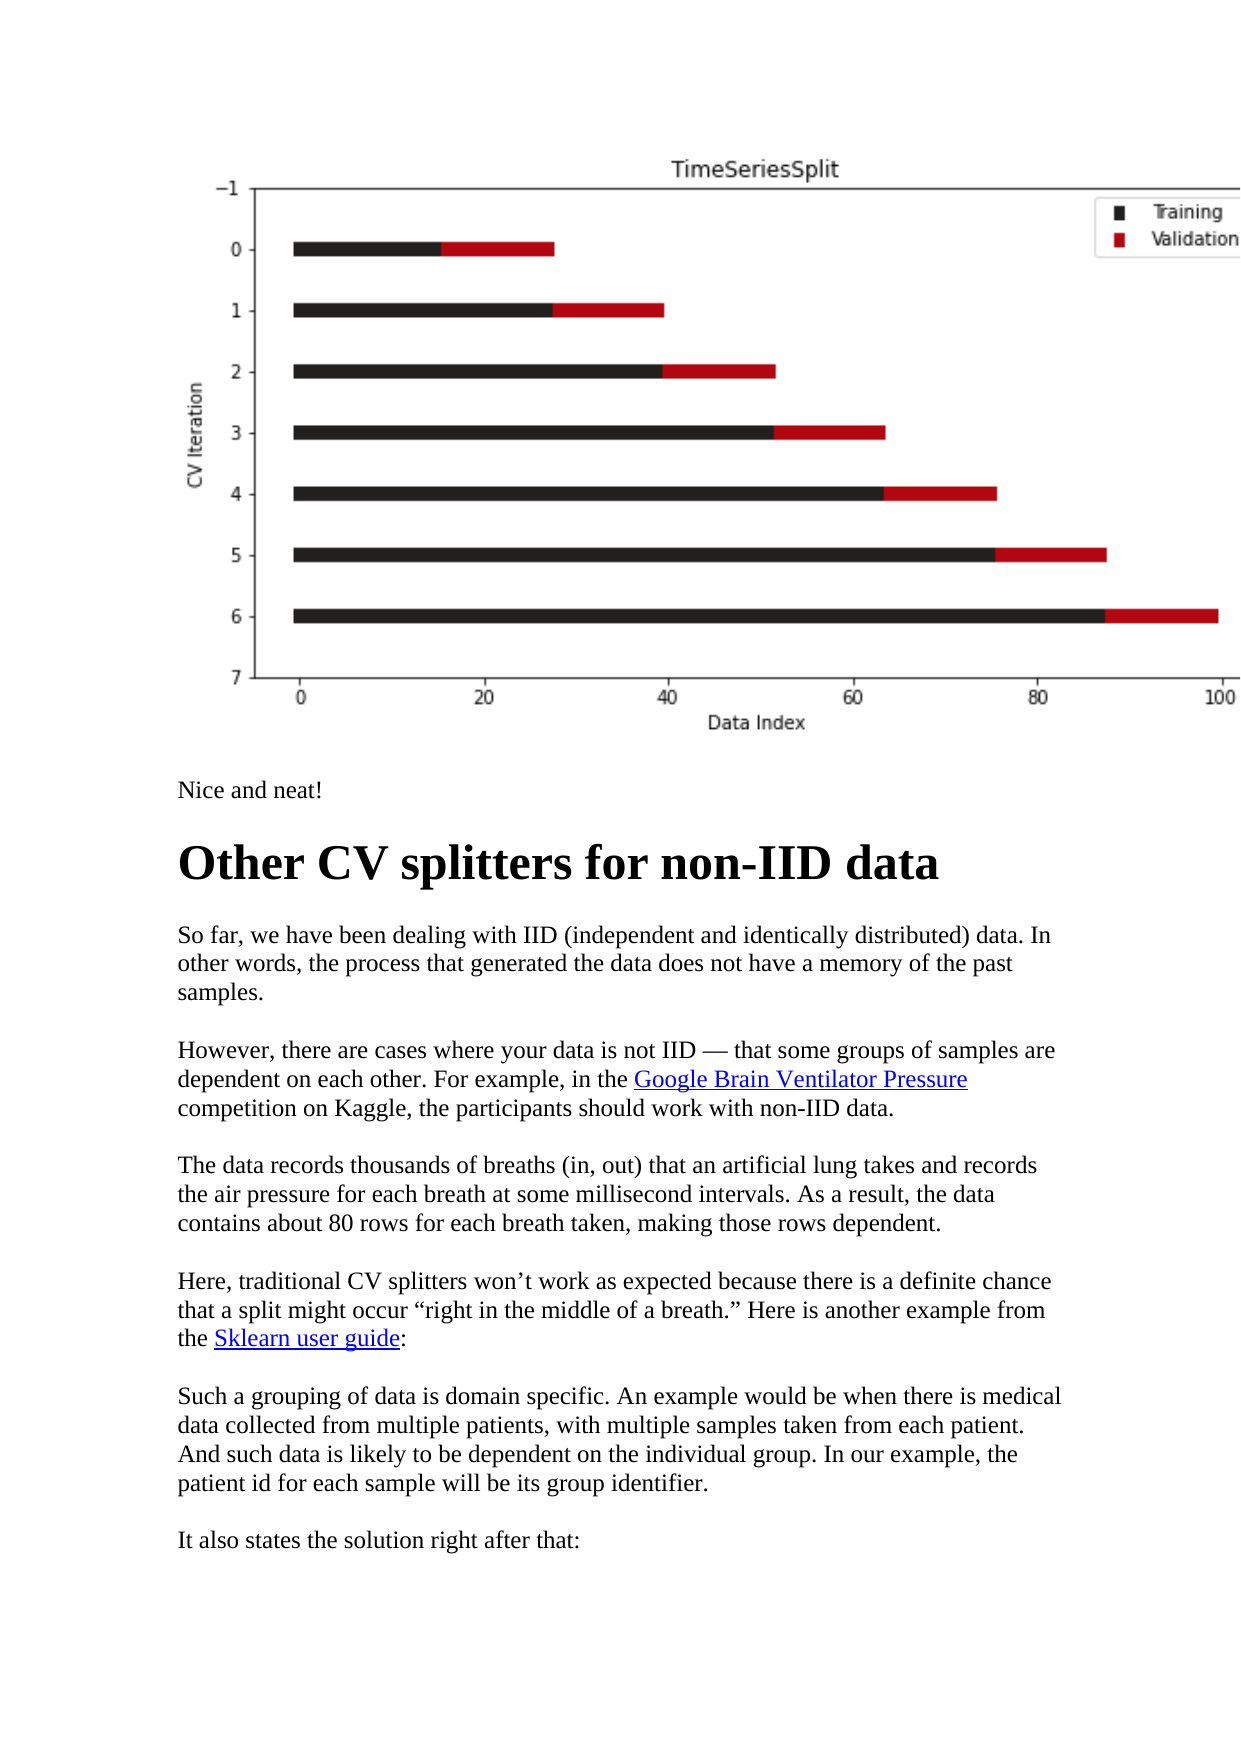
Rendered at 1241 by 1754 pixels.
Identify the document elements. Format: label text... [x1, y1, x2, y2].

text It also states the solution right after that: [177, 1526, 1063, 1554]
picture [177, 147, 1241, 746]
text The data records thousands of breaths (in, out) that an artificial lung takes and records the air pressure for each breath at some millisecond intervals. As a result, the data contains about 80 rows for each breath taken, making those rows dependent. [177, 1151, 1063, 1237]
text So far, we have been dealing with IID (independent and identically distributed) data. In other words, the process that generated the data does not have a memory of the past samples. [177, 920, 1063, 1006]
text However, there are cases where your data is not IID — that some groups of samples are dependent on each other. For example, in the Google Brain Ventilator Pressure competition on Kaggle, the participants should work with non-IID data. [177, 1035, 1063, 1121]
text Nice and neat! [177, 775, 1063, 804]
text Other CV splitters for non-IID data [177, 833, 1063, 891]
text Here, traditional CV splitters won’t work as expected because there is a definite chance that a split might occur “right in the middle of a breath.” Here is another example from the Sklearn user guide: [177, 1266, 1063, 1352]
text Such a grouping of data is domain specific. An example would be when there is medical data collected from multiple patients, with multiple samples taken from each patient. And such data is likely to be dependent on the individual group. In our example, the patient id for each sample will be its group identifier. [177, 1381, 1063, 1496]
